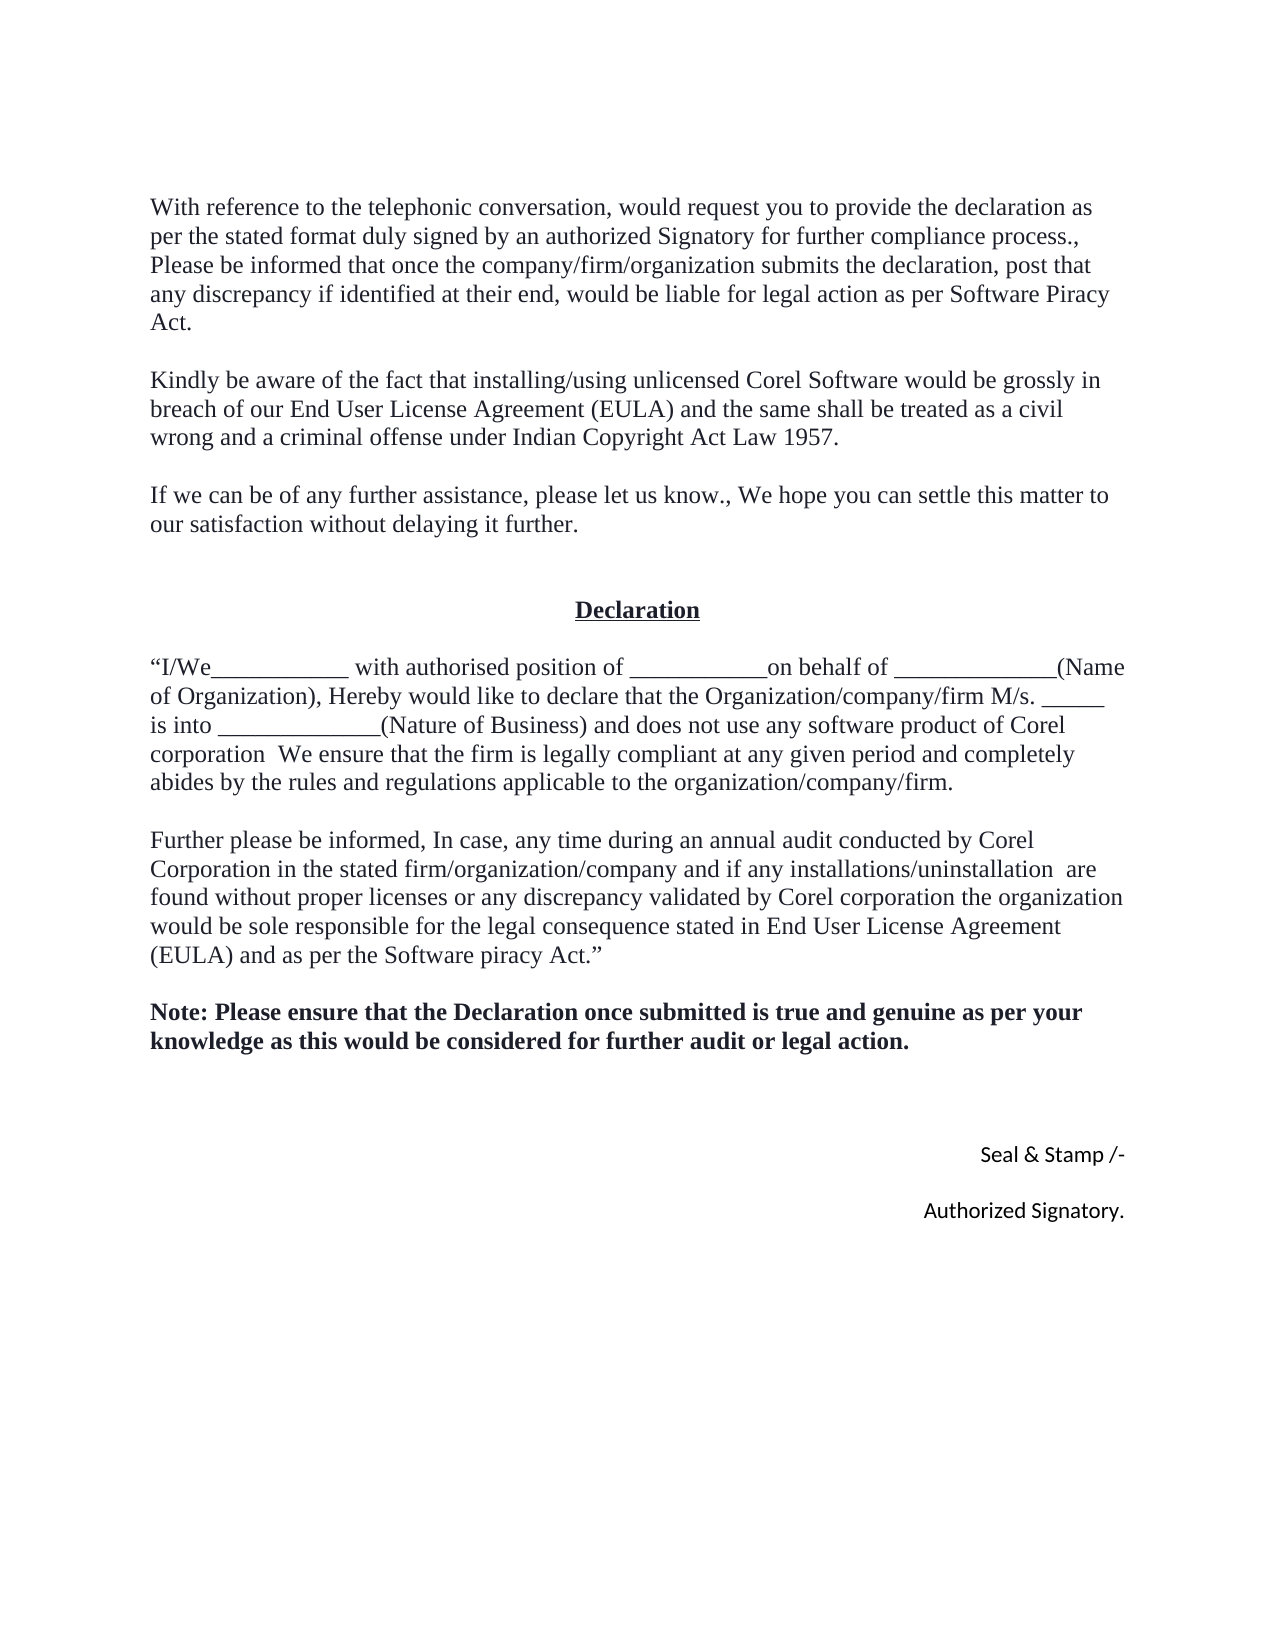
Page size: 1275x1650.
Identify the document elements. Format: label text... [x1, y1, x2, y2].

text Note: Please ensure that the Declaration once submitted is true and genuine as per your knowledge as this would be considered for further audit or legal action. [150, 997, 1125, 1055]
text With reference to the telephonic conversation, would request you to provide the declaration as per the stated format duly signed by an authorized Signatory for further compliance process., Please be informed that once the company/firm/organization submits the declaration, post that any discrepancy if identified at their end, would be liable for legal action as per Software Piracy Act. [150, 192, 1125, 336]
text Further please be informed, In case, any time during an annual audit conducted by Corel Corporation in the stated firm/organization/company and if any installations/uninstallation are found without proper licenses or any discrepancy validated by Corel corporation the organization would be sole responsible for the legal consequence stated in End User License Agreement (EULA) and as per the Software piracy Act.” [150, 825, 1125, 969]
text Kindly be aware of the fact that installing/using unlicensed Corel Software would be grossly in breach of our End User License Agreement (EULA) and the same shall be treated as a civil wrong and a criminal offense under Indian Copyright Act Law 1957. [150, 365, 1125, 451]
text Declaration [150, 595, 1125, 624]
text Authorized Signatory. [150, 1196, 1125, 1224]
text If we can be of any further assistance, please let us know., We hope you can settle this matter to our satisfaction without delaying it further. [150, 480, 1125, 537]
text “I/We___________ with authorised position of ___________on behalf of _____________(Name of Organization), Hereby would like to declare that the Organization/company/firm M/s. _____ is into _____________(Nature of Business) and does not use any software product of Corel corporation We ensure that the firm is legally compliant at any given period and completely abides by the rules and regulations applicable to the organization/company/firm. [150, 652, 1125, 796]
text Seal & Stamp /- [150, 1140, 1125, 1168]
